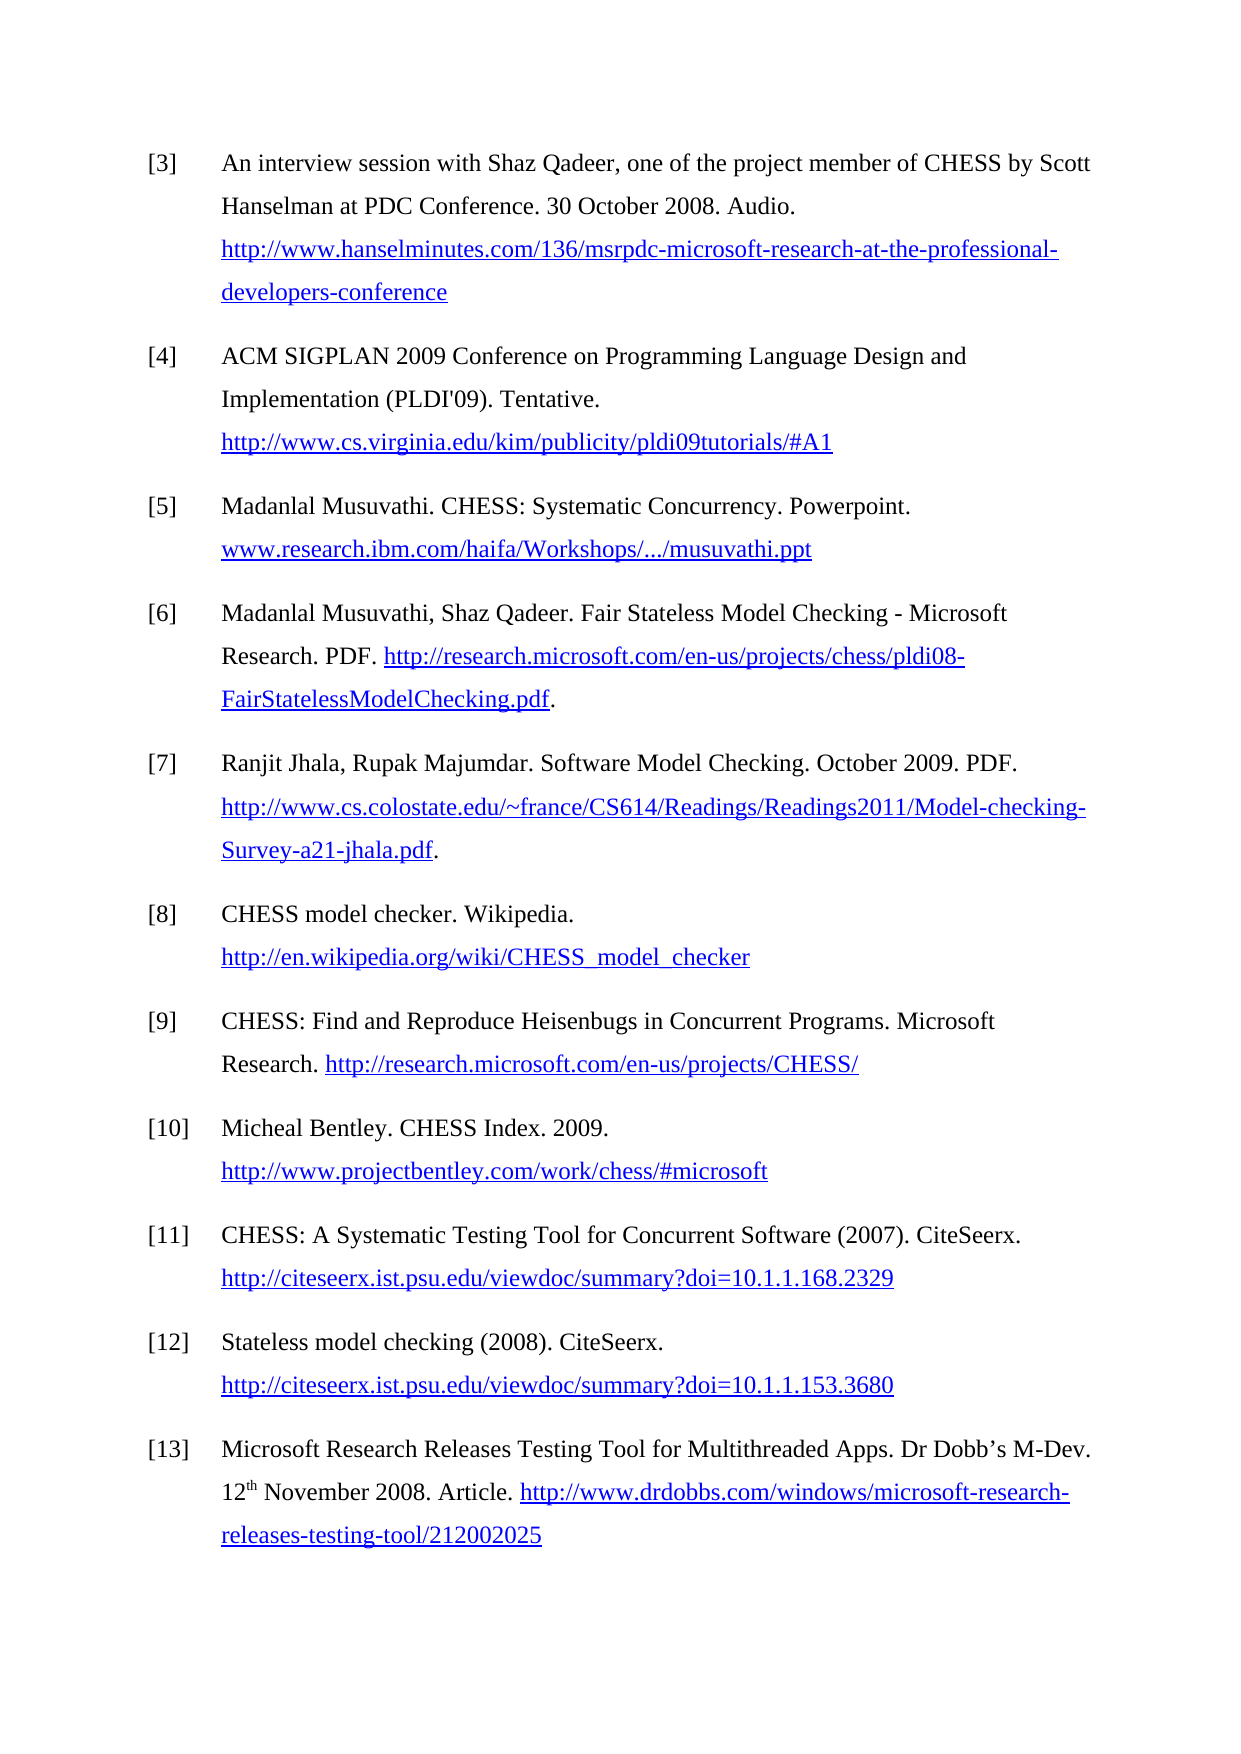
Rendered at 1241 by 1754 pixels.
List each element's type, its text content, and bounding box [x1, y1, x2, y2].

text [7] Ranjit Jhala, Rupak Majumdar. Software Model Checking. October 2009. PDF. http://www.cs.colostate.edu/~france/CS614/Readings/Readings2011/Model-checking-Survey-a21-jhala.pdf. [148, 748, 1093, 863]
text [11] CHESS: A Systematic Testing Tool for Concurrent Software (2007). CiteSeerx. http://citeseerx.ist.psu.edu/viewdoc/summary?doi=10.1.1.168.2329 [148, 1220, 1093, 1292]
text [8] CHESS model checker. Wikipedia. http://en.wikipedia.org/wiki/CHESS_model_checker [148, 899, 1093, 971]
text [10] Micheal Bentley. CHESS Index. 2009. http://www.projectbentley.com/work/chess/#microsoft [148, 1113, 1093, 1185]
text [3] An interview session with Shaz Qadeer, one of the project member of CHESS by Scott Hanselman at PDC Conference. 30 October 2008. Audio. http://www.hanselminutes.com/136/msrpdc-microsoft-research-at-the-professional-developers-conference [148, 148, 1093, 306]
text [13] Microsoft Research Releases Testing Tool for Multithreaded Apps. Dr Dobb’s M-Dev. 12th November 2008. Article. http://www.drdobbs.com/windows/microsoft-research-releases-testing-tool/212002025 [148, 1434, 1093, 1549]
text [6] Madanlal Musuvathi, Shaz Qadeer. Fair Stateless Model Checking - Microsoft Research. PDF. http://research.microsoft.com/en-us/projects/chess/pldi08-FairStatelessModelChecking.pdf. [148, 598, 1093, 713]
text [5] Madanlal Musuvathi. CHESS: Systematic Concurrency. Powerpoint. www.research.ibm.com/haifa/Workshops/.../musuvathi.ppt [148, 491, 1093, 563]
text [4] ACM SIGPLAN 2009 Conference on Programming Language Design and Implementation (PLDI'09). Tentative. http://www.cs.virginia.edu/kim/publicity/pldi09tutorials/#A1 [148, 341, 1093, 456]
text [9] CHESS: Find and Reproduce Heisenbugs in Concurrent Programs. Microsoft Research. http://research.microsoft.com/en-us/projects/CHESS/ [148, 1006, 1093, 1078]
text [12] Stateless model checking (2008). CiteSeerx. http://citeseerx.ist.psu.edu/viewdoc/summary?doi=10.1.1.153.3680 [148, 1327, 1093, 1399]
